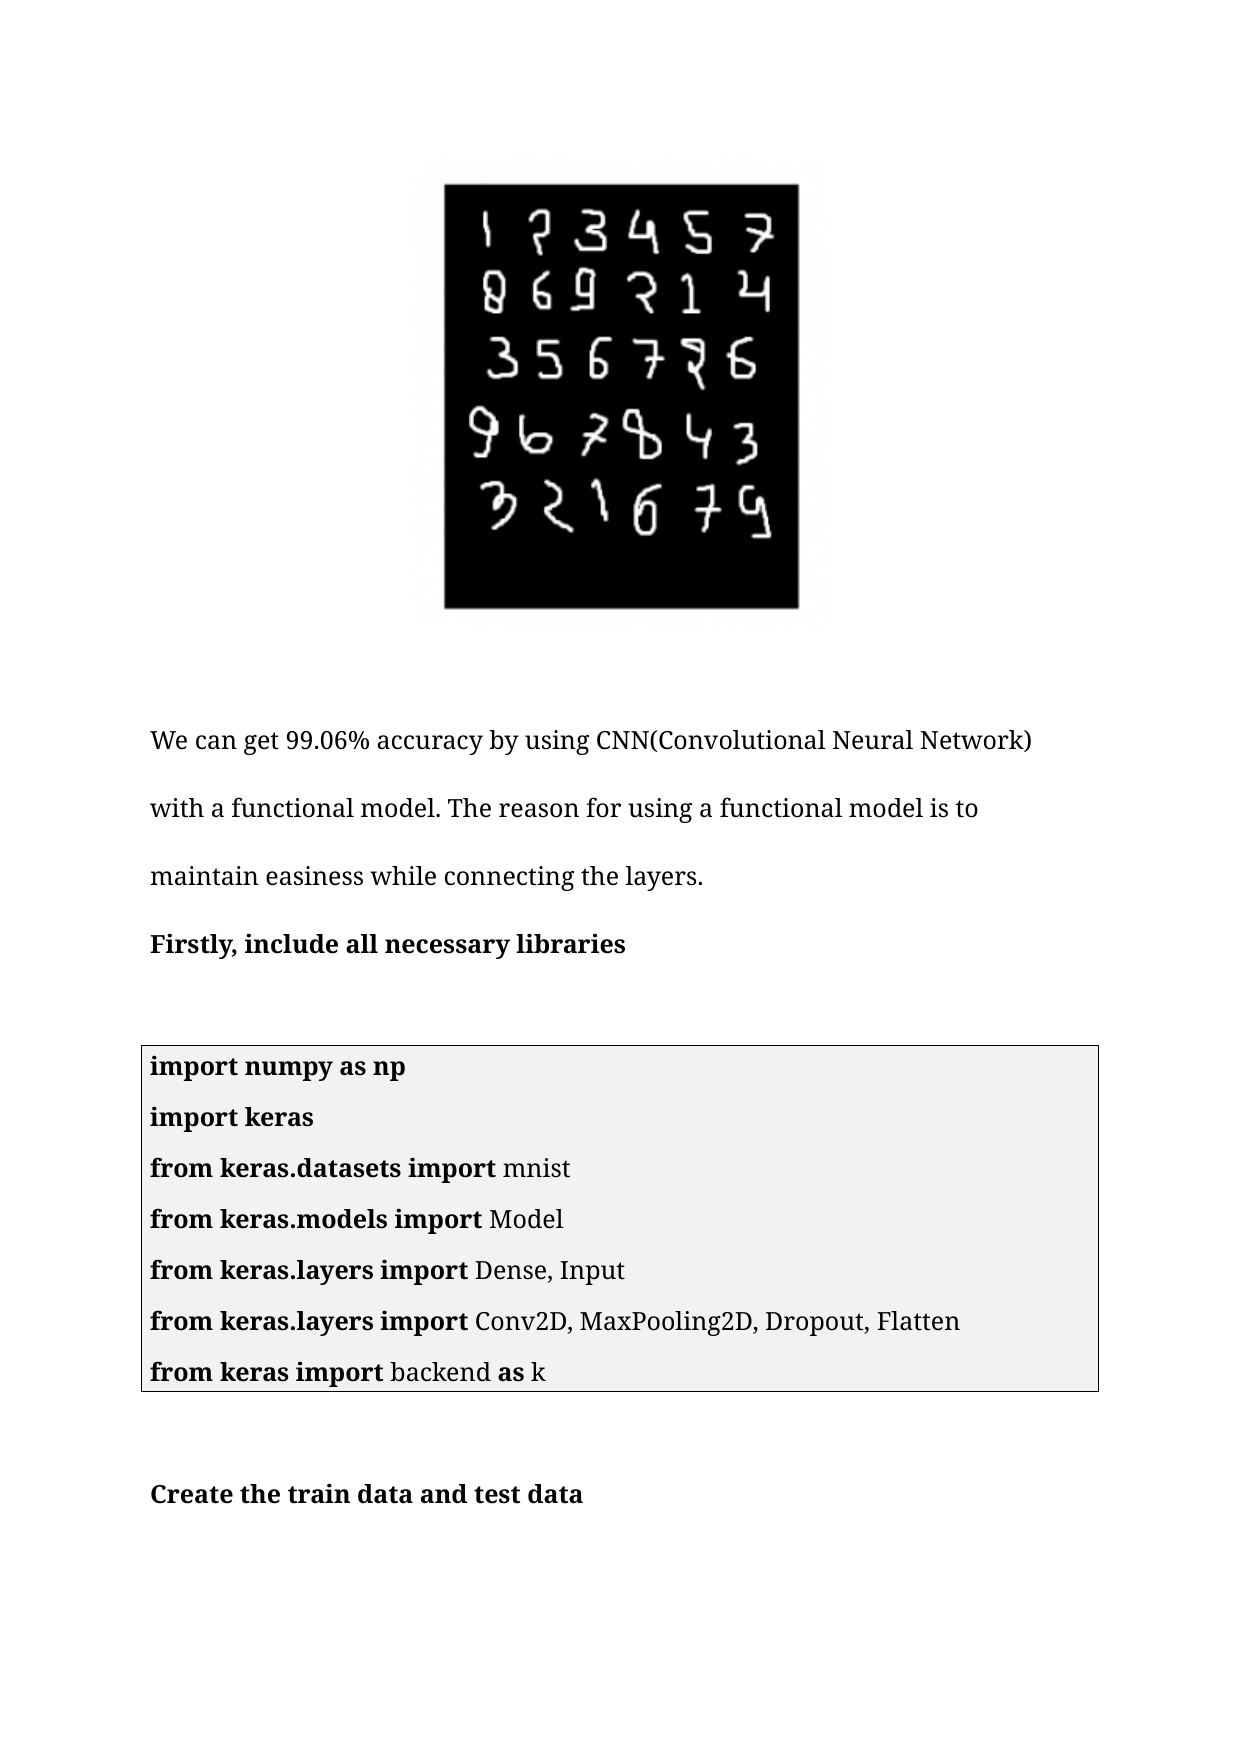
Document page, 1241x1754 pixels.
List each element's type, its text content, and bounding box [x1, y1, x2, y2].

picture [413, 157, 828, 627]
text import keras [142, 1096, 1098, 1133]
text Firstly, include all necessary libraries [150, 927, 1090, 1017]
text from keras.datasets import mnist [142, 1147, 1098, 1184]
text from keras.layers import Dense, Input [142, 1249, 1098, 1287]
text import numpy as np [142, 1046, 1098, 1082]
text from keras.models import Model [142, 1198, 1098, 1236]
text from keras import backend as k [142, 1351, 1098, 1391]
text We can get 99.06% accuracy by using CNN(Convolutional Neural Network) with a functional model. The reason for using a functional model is to maintain easiness while connecting the layers. [150, 654, 1090, 893]
text Create the train data and test data [150, 1477, 1090, 1511]
text from keras.layers import Conv2D, MaxPooling2D, Dropout, Flatten [142, 1300, 1098, 1338]
